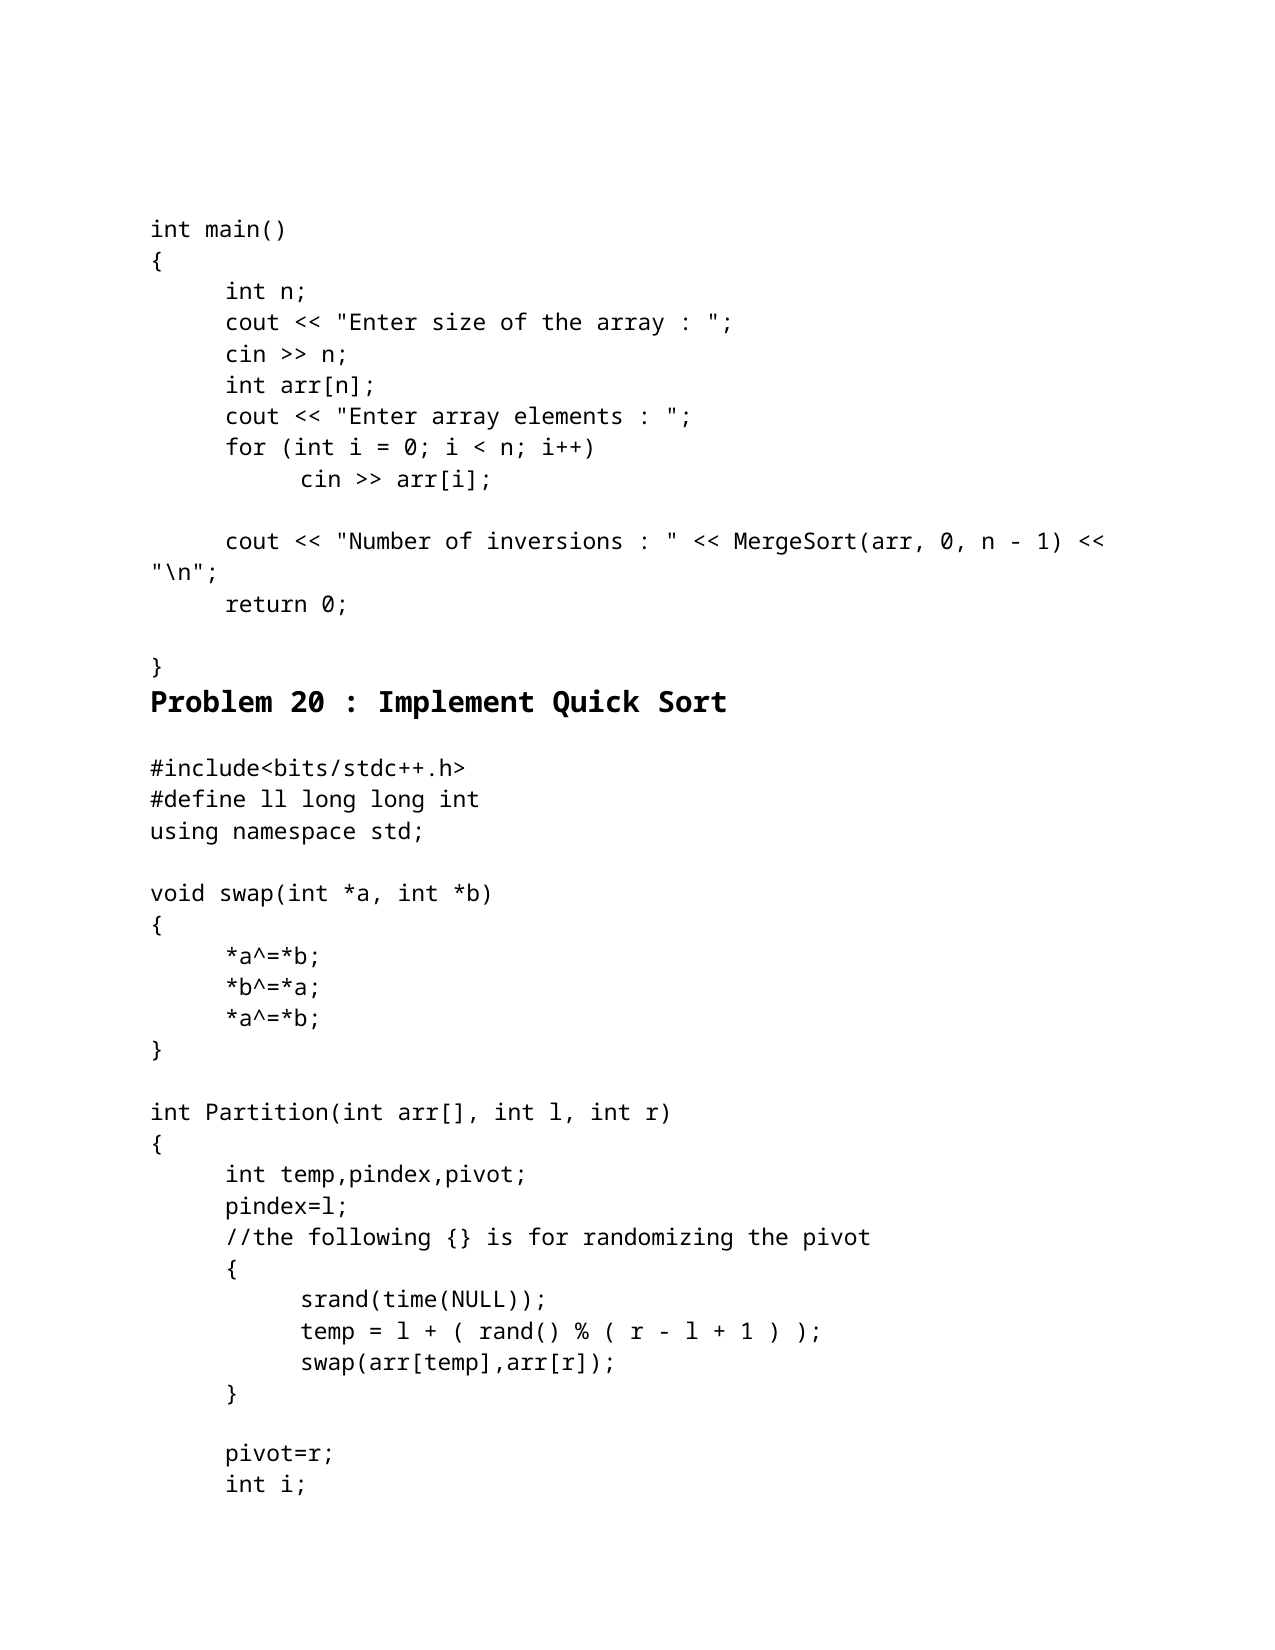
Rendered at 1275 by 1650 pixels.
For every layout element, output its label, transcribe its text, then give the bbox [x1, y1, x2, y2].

text cin >> arr[i]; [150, 462, 1125, 494]
text pivot=r; [150, 1436, 1125, 1468]
text int n; [150, 275, 1125, 306]
text swap(arr[temp],arr[r]); [150, 1346, 1125, 1377]
text } [150, 1377, 1125, 1408]
text Problem 20 : Implement Quick Sort [150, 681, 1125, 721]
text int main() [150, 212, 1125, 244]
text *a^=*b; [150, 1002, 1125, 1033]
text for (int i = 0; i < n; i++) [150, 431, 1125, 462]
text int temp,pindex,pivot; [150, 1158, 1125, 1190]
text } [150, 650, 1125, 681]
text #include<bits/stdc++.h> [150, 752, 1125, 783]
text int i; [150, 1468, 1125, 1499]
text pindex=l; [150, 1190, 1125, 1221]
text using namespace std; [150, 815, 1125, 846]
text cout << "Enter array elements : "; [150, 400, 1125, 431]
text *a^=*b; [150, 940, 1125, 971]
text *b^=*a; [150, 971, 1125, 1002]
text { [150, 244, 1125, 275]
text cout << "Enter size of the array : "; [150, 306, 1125, 337]
text //the following {} is for randomizing the pivot [150, 1221, 1125, 1252]
text srand(time(NULL)); [150, 1283, 1125, 1315]
text void swap(int *a, int *b) [150, 877, 1125, 908]
text temp = l + ( rand() % ( r - l + 1 ) ); [150, 1315, 1125, 1346]
text cout << "Number of inversions : " << MergeSort(arr, 0, n - 1) << "\n"; [150, 525, 1125, 587]
text { [150, 908, 1125, 940]
text int Partition(int arr[], int l, int r) [150, 1096, 1125, 1127]
text } [150, 1033, 1125, 1065]
text int arr[n]; [150, 369, 1125, 400]
text { [150, 1252, 1125, 1283]
text return 0; [150, 587, 1125, 619]
text #define ll long long int [150, 783, 1125, 815]
text { [150, 1127, 1125, 1158]
text cin >> n; [150, 337, 1125, 369]
